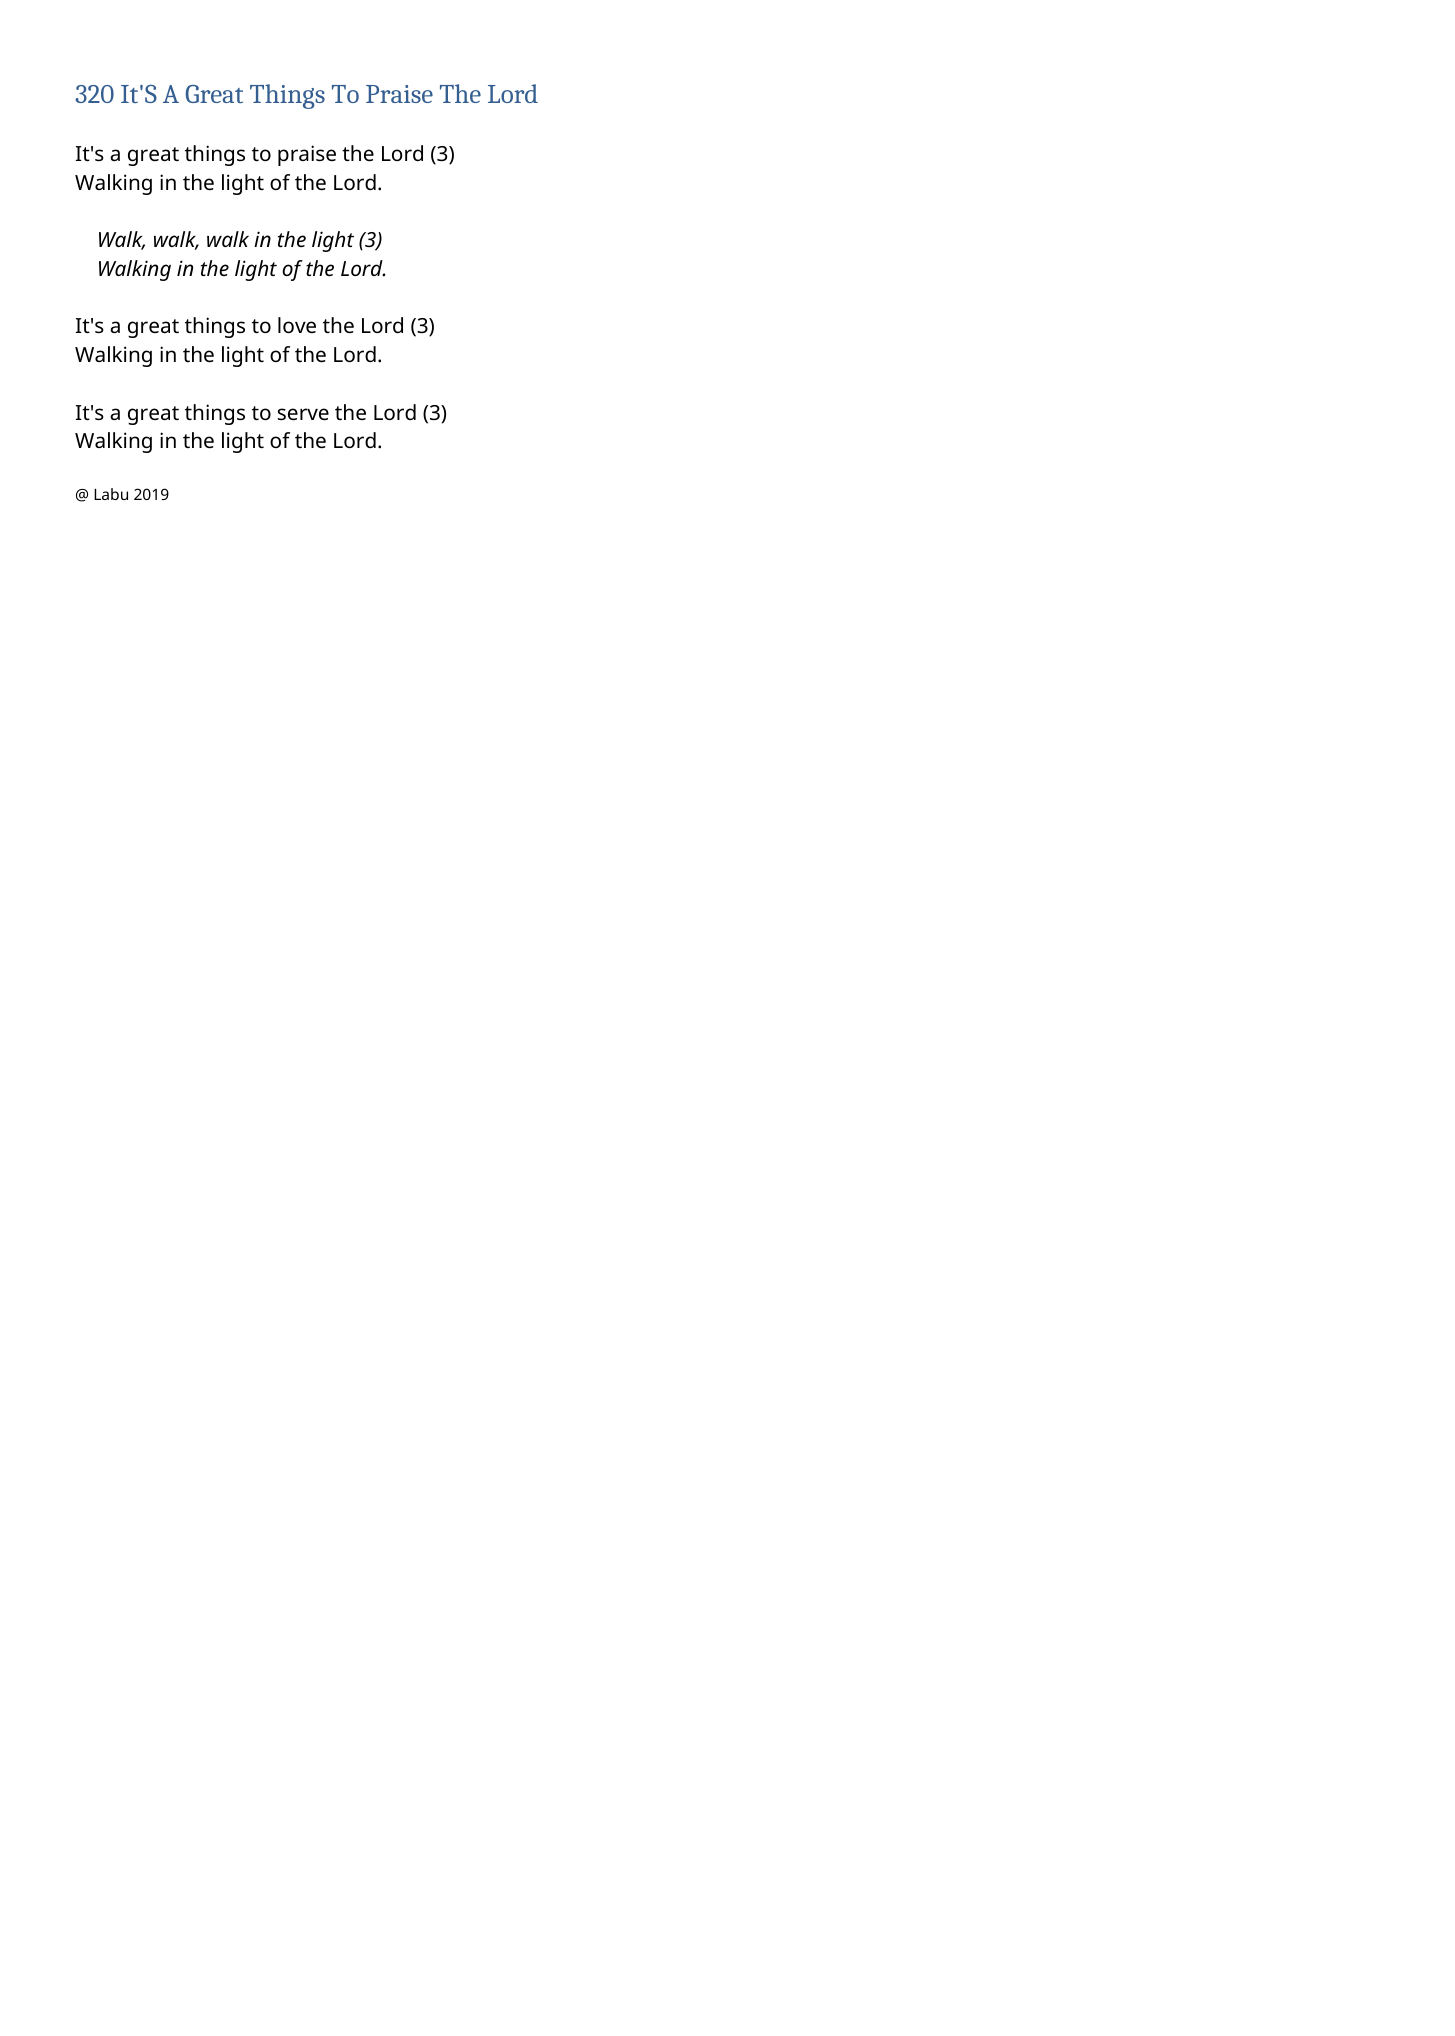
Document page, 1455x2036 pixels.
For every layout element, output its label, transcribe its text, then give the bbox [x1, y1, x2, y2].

text Walk, walk, walk in the light (3) Walking in the light of the Lord. [75, 226, 1379, 282]
subtitle 320 It'S A Great Things To Praise The Lord [75, 79, 1379, 110]
text It's a great things to love the Lord (3) Walking in the light of the Lord. [75, 312, 1379, 368]
text It's a great things to praise the Lord (3) Walking in the light of the Lord. [75, 139, 1379, 196]
text It's a great things to serve the Lord (3) Walking in the light of the Lord. [75, 398, 1379, 454]
text @ Labu 2019 [75, 484, 1379, 536]
